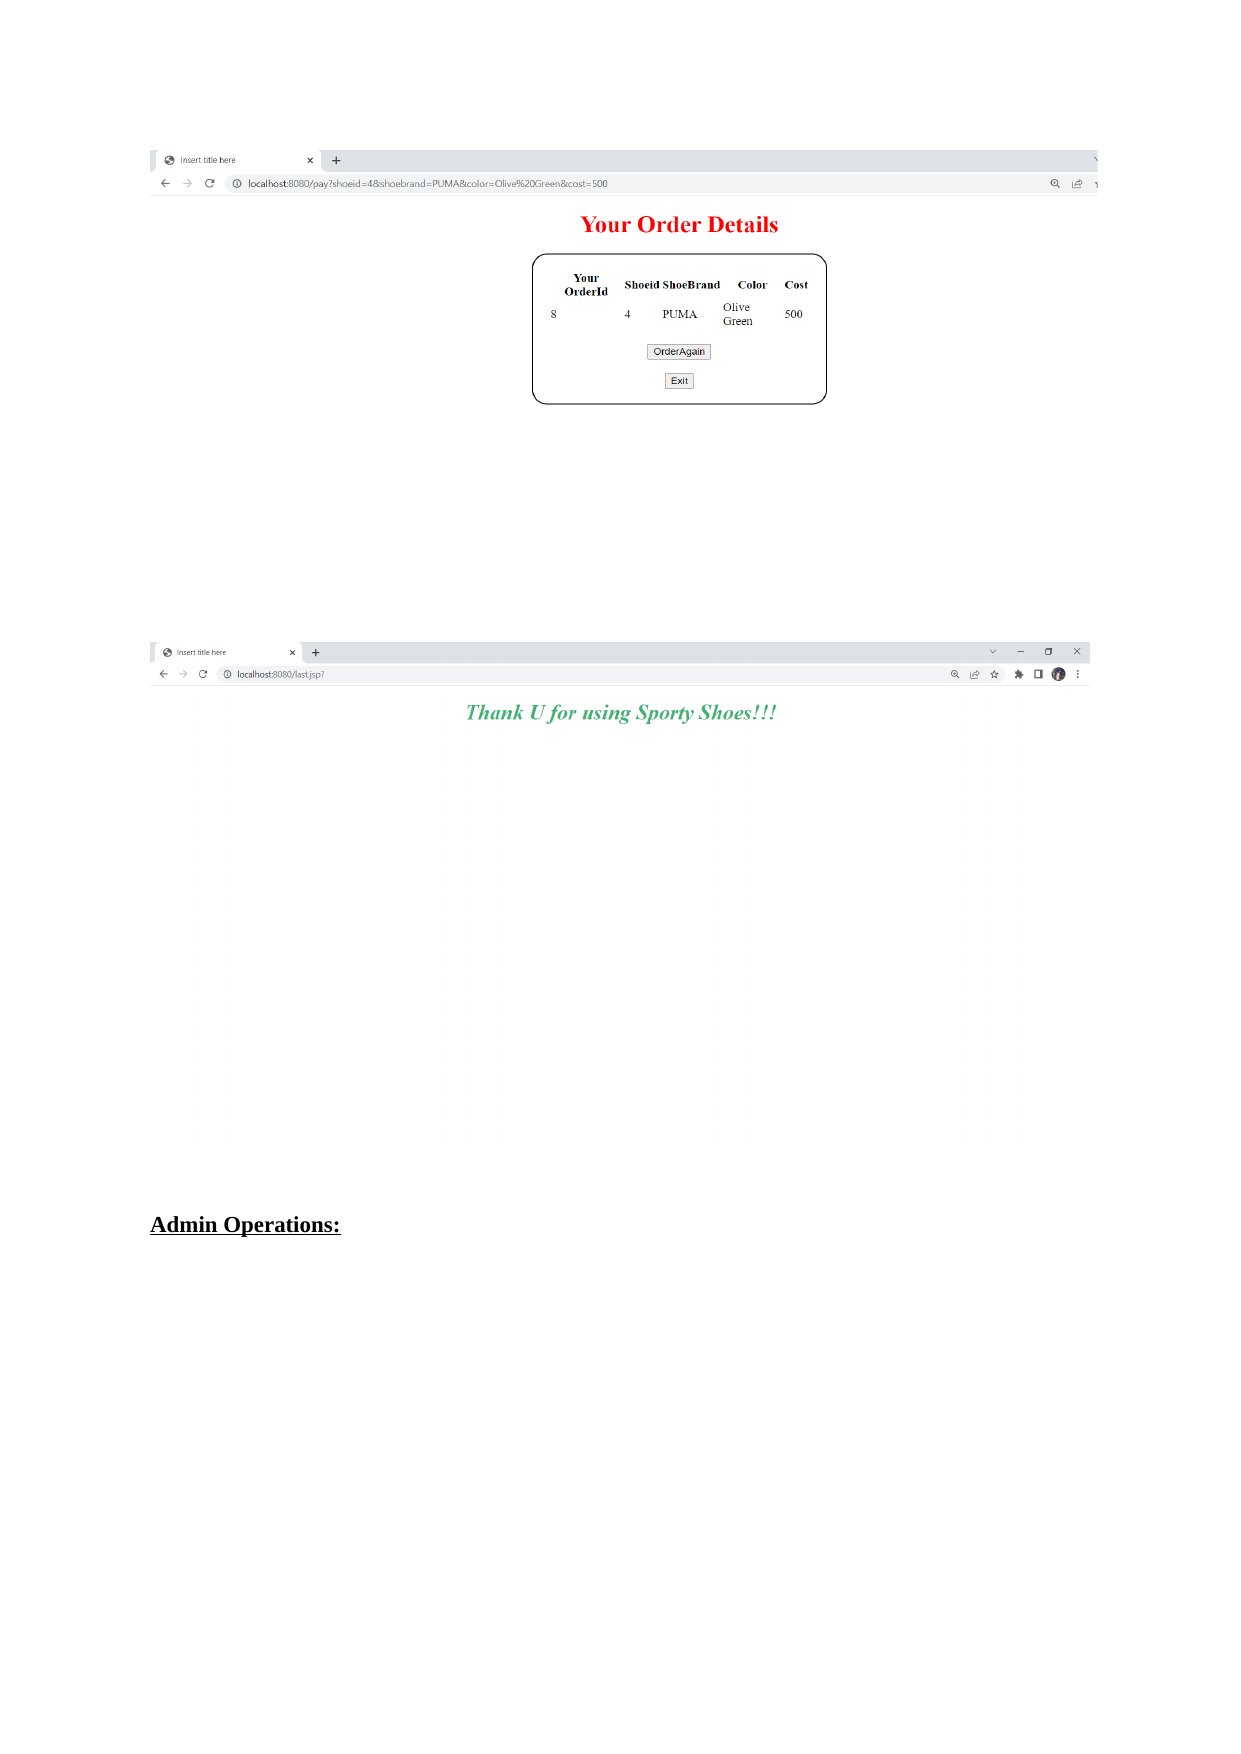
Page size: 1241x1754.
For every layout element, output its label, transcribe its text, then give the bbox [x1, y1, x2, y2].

picture [150, 642, 1091, 1147]
text Admin Operations: [150, 1211, 1090, 1237]
picture [150, 150, 1098, 579]
